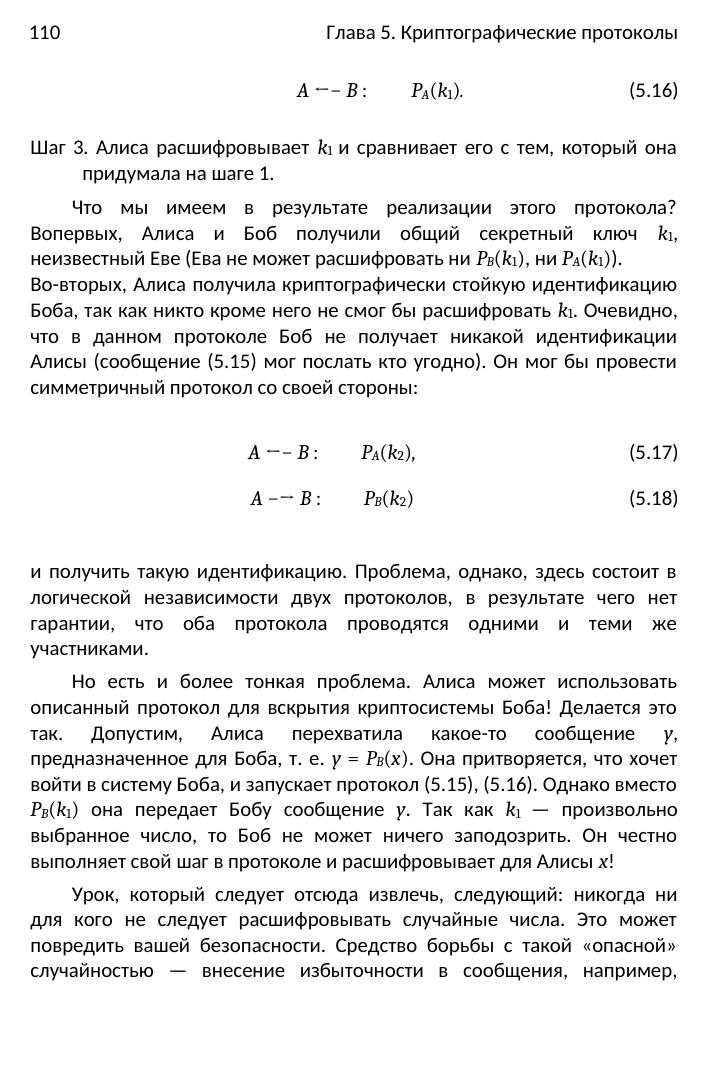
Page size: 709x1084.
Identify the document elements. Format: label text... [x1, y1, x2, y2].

text A −→ B : PB(k2) (5.18) [29, 485, 678, 510]
text Шаг 3. Алиса расшифровывает k1 и сравнивает его с тем, который она придумала на шаге 1. [30, 134, 678, 185]
text A ←− B : PA(k1). (5.16) [29, 78, 678, 103]
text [30, 881, 678, 983]
text Но есть и более тонкая проблема. Алиса может использовать описанный протокол для вскрытия криптосистемы Боба! Делается это так. Допустим, Алиса перехватила какое-то сообщение y, предназначенное для Боба, т. е. y = PB(x). Она притворяется, что хочет войти в систему Боба, и запускает протокол (5.15), (5.16). Однако вместо PB(k1) она передает Бобу сообщение y. Так как k1 — произвольно выбранное число, то Боб не может ничего заподозрить. Он честно выполняет свой шаг в протоколе и расшифровывает для Алисы x! [30, 668, 678, 873]
text и получить такую идентификацию. Проблема, однако, здесь состоит в логической независимости двух протоколов, в результате чего нет гарантии, что оба протокола проводятся одними и теми же участниками. [30, 558, 678, 661]
text A ←− B : PA(k2), (5.17) [29, 439, 678, 464]
text Что мы имеем в результате реализации этого протокола? Вопервых, Алиса и Боб получили общий секретный ключ k1, неизвестный Еве (Ева не может расшифровать ни PB(k1), ни PA(k1)). [30, 194, 678, 271]
text Во-вторых, Алиса получила криптографически стойкую идентификацию Боба, так как никто кроме него не смог бы расшифровать k1. Очевидно, что в данном протоколе Боб не получает никакой идентификации Алисы (сообщение (5.15) мог послать кто угодно). Он мог бы провести симметричный протокол со своей стороны: [30, 272, 678, 399]
